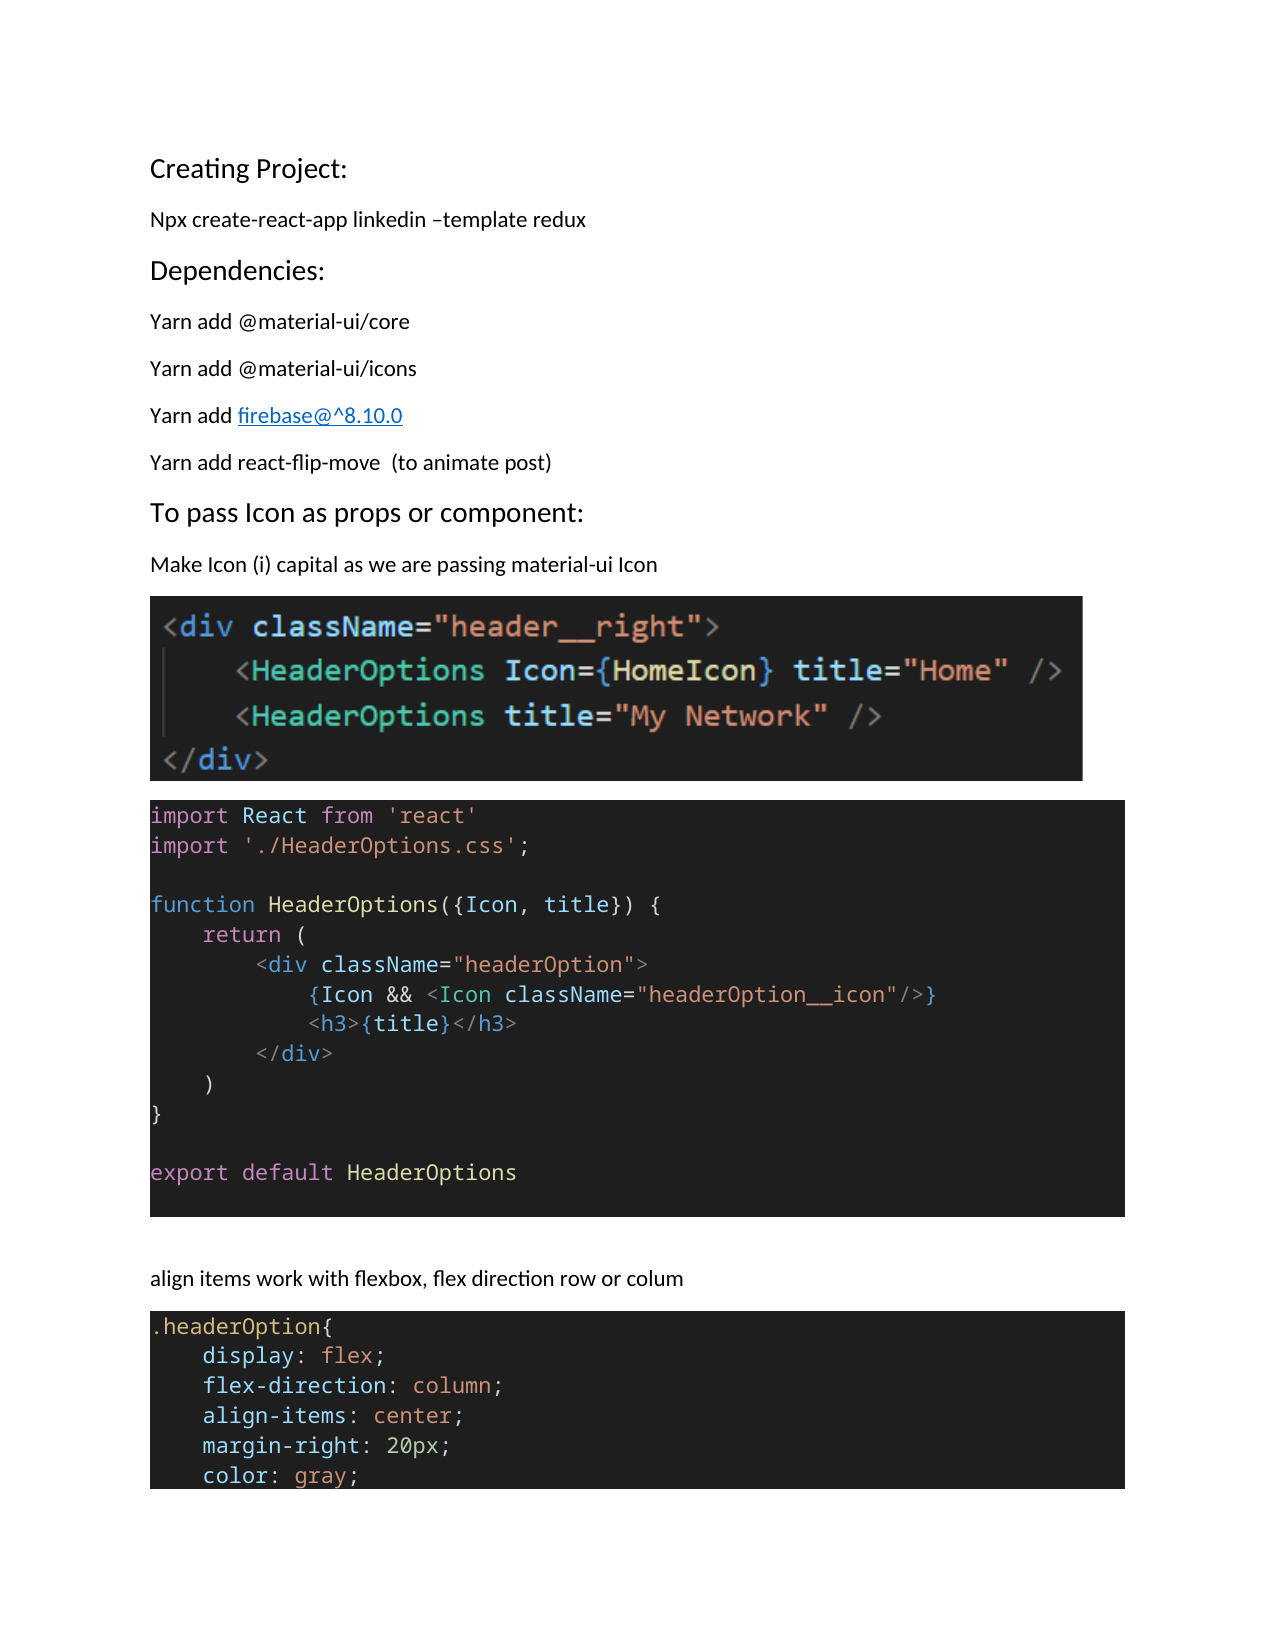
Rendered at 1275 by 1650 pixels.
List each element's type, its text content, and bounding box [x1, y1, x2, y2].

text Creating Project: [150, 150, 1125, 186]
text export default HeaderOptions [150, 1157, 1125, 1187]
text align-items: center; [150, 1400, 1125, 1430]
picture [150, 596, 1083, 781]
text align items work with flexbox, flex direction row or colum [150, 1264, 1125, 1292]
text Yarn add react-flip-move (to animate post) [150, 448, 1125, 476]
text {Icon && <Icon className="headerOption__icon"/>} [150, 978, 1125, 1008]
text flex-direction: column; [150, 1370, 1125, 1400]
text ) [150, 1068, 1125, 1098]
text To pass Icon as props or component: [150, 494, 1125, 530]
text display: flex; [150, 1340, 1125, 1370]
text Make Icon (i) capital as we are passing material-ui Icon [150, 550, 1125, 578]
text import './HeaderOptions.css'; [150, 829, 1125, 859]
text color: gray; [150, 1459, 1125, 1489]
text </div> [150, 1038, 1125, 1068]
text return ( [150, 919, 1125, 949]
text Yarn add firebase@^8.10.0 [150, 401, 1125, 429]
text Dependencies: [150, 252, 1125, 288]
text <div className="headerOption"> [150, 949, 1125, 978]
text } [150, 1098, 1125, 1127]
text .headerOption{ [150, 1311, 1125, 1340]
text function HeaderOptions({Icon, title}) { [150, 889, 1125, 919]
text Npx create-react-app linkedin –template redux [150, 205, 1125, 233]
text Yarn add @material-ui/icons [150, 354, 1125, 382]
text import React from 'react' [150, 800, 1125, 829]
text Yarn add @material-ui/core [150, 307, 1125, 335]
text margin-right: 20px; [150, 1430, 1125, 1459]
text <h3>{title}</h3> [150, 1008, 1125, 1038]
